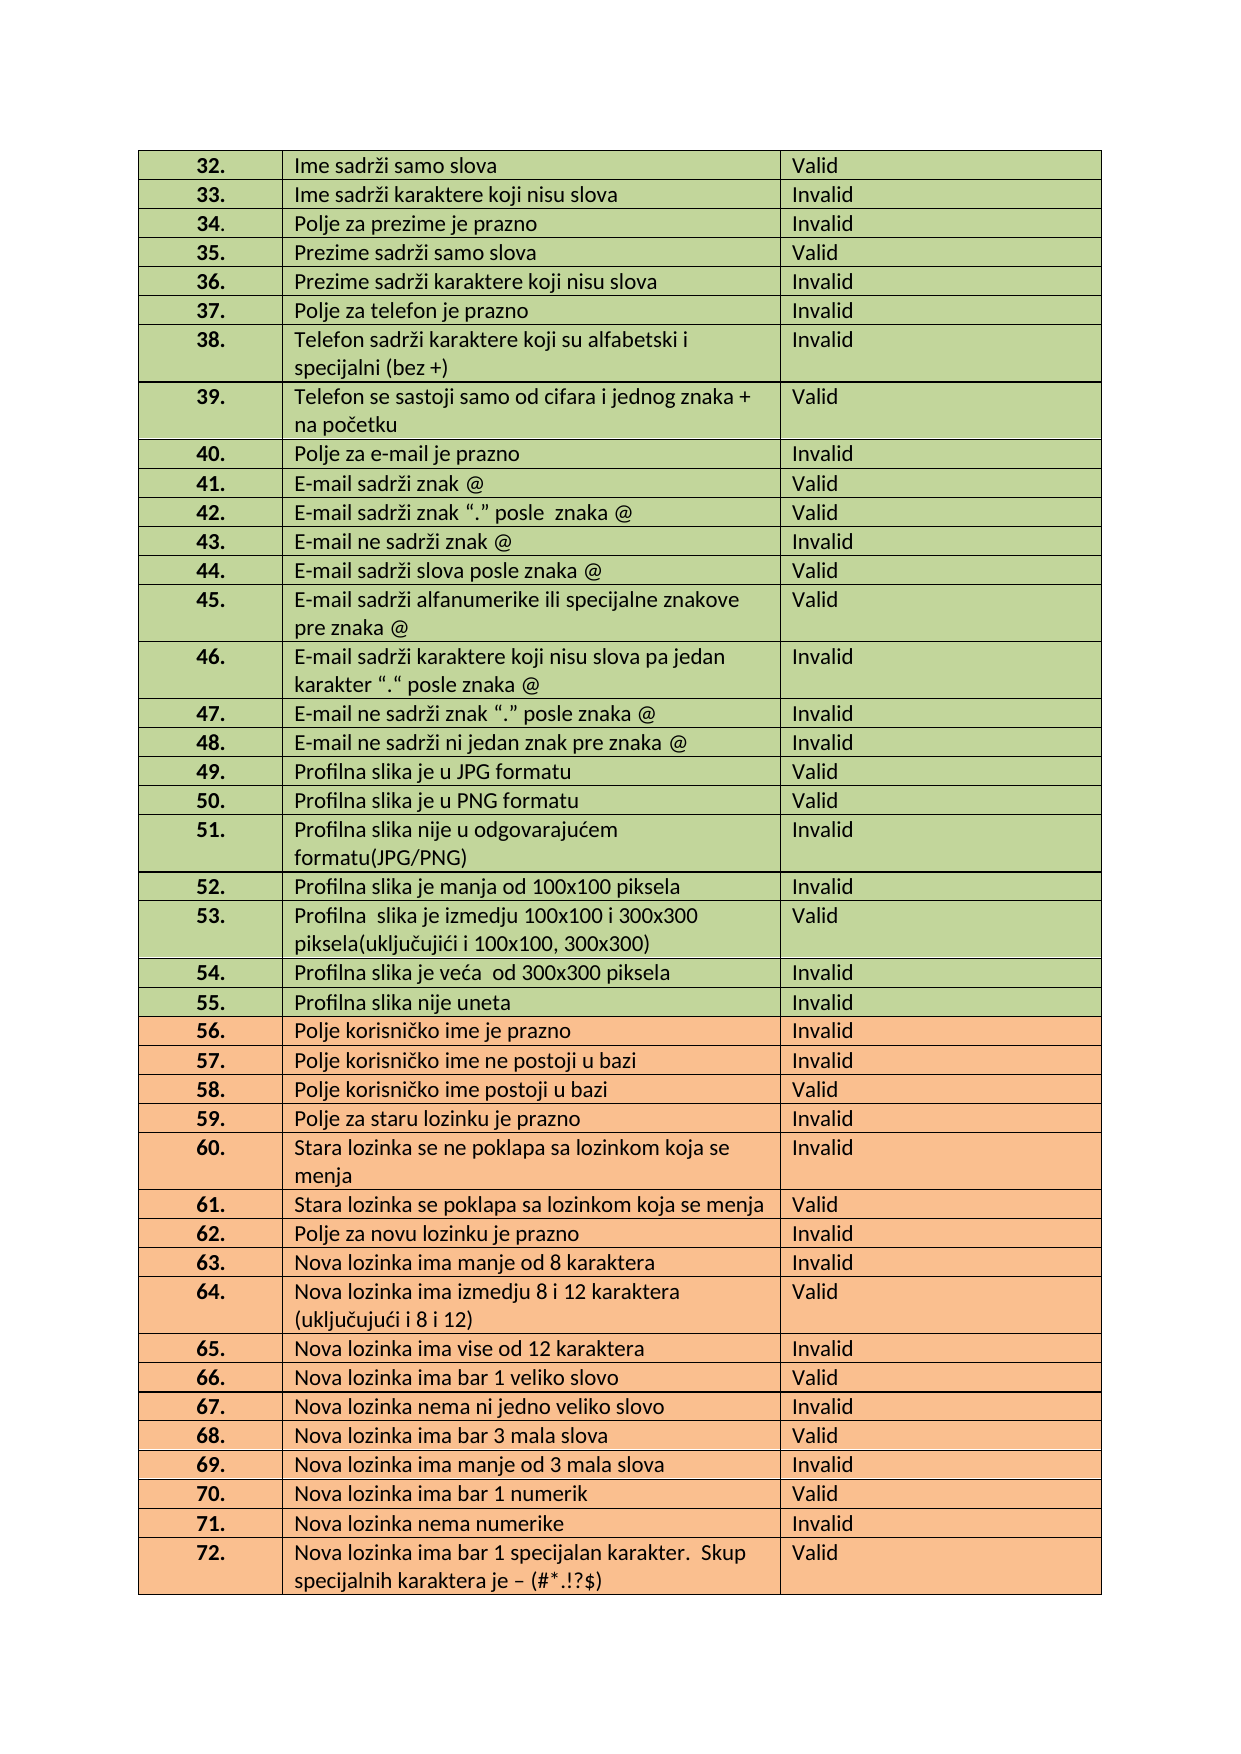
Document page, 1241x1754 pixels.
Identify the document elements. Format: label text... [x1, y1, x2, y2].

table_cell 61. [139, 1190, 282, 1218]
table_cell 40. [139, 440, 282, 468]
table_cell Prezime sadrži samo slova [283, 238, 780, 266]
table_cell Valid [781, 1277, 1101, 1333]
table_cell 39. [139, 383, 282, 438]
table_cell E-mail sadrži slova posle znaka @ [283, 556, 780, 584]
table_cell 42. [139, 498, 282, 526]
table_cell Invalid [781, 209, 1101, 237]
table_cell Invalid [781, 1219, 1101, 1247]
table_cell Polje korisničko ime ne postoji u bazi [283, 1046, 780, 1074]
table_cell 62. [139, 1219, 282, 1247]
table_cell 38. [139, 325, 282, 381]
table_cell Profilna slika je veća od 300x300 piksela [283, 959, 780, 987]
table_cell Polje za prezime je prazno [283, 209, 780, 237]
table_cell Invalid [781, 1017, 1101, 1045]
table_cell Valid [781, 1480, 1101, 1508]
table_cell Polje korisničko ime je prazno [283, 1017, 780, 1045]
table_cell Valid [781, 383, 1101, 438]
table_cell Telefon se sastoji samo od cifara i jednog znaka + na početku [283, 383, 780, 438]
table_cell Invalid [781, 1133, 1101, 1189]
table_cell Valid [781, 1538, 1101, 1594]
table_cell Valid [781, 151, 1101, 179]
table_cell Invalid [781, 815, 1101, 871]
table_cell 52. [139, 873, 282, 900]
table_cell 53. [139, 901, 282, 957]
table_cell Polje za novu lozinku je prazno [283, 1219, 780, 1247]
table_cell Valid [781, 556, 1101, 584]
table_cell Valid [781, 1421, 1101, 1449]
table_cell 64. [139, 1277, 282, 1333]
table_cell 50. [139, 786, 282, 814]
table_cell 68. [139, 1421, 282, 1449]
table_cell E-mail sadrži karaktere koji nisu slova pa jedan karakter “.“ posle znaka @ [283, 642, 780, 698]
table_cell Invalid [781, 1451, 1101, 1478]
table_cell 72. [139, 1538, 282, 1594]
table_cell Prezime sadrži karaktere koji nisu slova [283, 267, 780, 295]
table_cell 54. [139, 959, 282, 987]
table_cell Polje za staru lozinku je prazno [283, 1104, 780, 1132]
table_cell 33. [139, 180, 282, 208]
table_cell 57. [139, 1046, 282, 1074]
table_cell E-mail sadrži znak “.” posle znaka @ [283, 498, 780, 526]
table_cell 43. [139, 527, 282, 555]
table_cell Invalid [781, 1248, 1101, 1276]
table_cell 36. [139, 267, 282, 295]
table_cell 56. [139, 1017, 282, 1045]
table_cell 37. [139, 296, 282, 324]
table_cell Valid [781, 469, 1101, 497]
table_cell Polje korisničko ime postoji u bazi [283, 1075, 780, 1103]
table_cell 47. [139, 699, 282, 727]
table_cell Valid [781, 757, 1101, 785]
table_cell Invalid [781, 728, 1101, 756]
table_cell Invalid [781, 325, 1101, 381]
table_cell Valid [781, 1075, 1101, 1103]
table_cell 51. [139, 815, 282, 871]
table_cell Invalid [781, 1334, 1101, 1362]
table_cell Profilna slika je manja od 100x100 piksela [283, 873, 780, 900]
table_cell Telefon sadrži karaktere koji su alfabetski i specijalni (bez +) [283, 325, 780, 381]
table_cell Invalid [781, 873, 1101, 900]
table_cell 67. [139, 1393, 282, 1420]
table_cell Profilna slika je u PNG formatu [283, 786, 780, 814]
table_cell Nova lozinka ima bar 1 specijalan karakter. Skup specijalnih karaktera je – (#*.!?$) [283, 1538, 780, 1594]
table_cell 55. [139, 988, 282, 1016]
table_cell Nova lozinka ima bar 3 mala slova [283, 1421, 780, 1449]
table_cell 58. [139, 1075, 282, 1103]
table_cell Invalid [781, 1393, 1101, 1420]
table_cell 44. [139, 556, 282, 584]
table_cell Invalid [781, 1104, 1101, 1132]
table_cell Valid [781, 238, 1101, 266]
table_cell E-mail ne sadrži znak @ [283, 527, 780, 555]
table_cell 71. [139, 1509, 282, 1537]
table_cell 46. [139, 642, 282, 698]
table_cell Invalid [781, 699, 1101, 727]
table_cell Invalid [781, 642, 1101, 698]
table_cell 70. [139, 1480, 282, 1508]
table_cell Invalid [781, 296, 1101, 324]
table_cell Valid [781, 901, 1101, 957]
table_cell Nova lozinka ima manje od 3 mala slova [283, 1451, 780, 1478]
table_cell 49. [139, 757, 282, 785]
table_cell 59. [139, 1104, 282, 1132]
table_cell Invalid [781, 988, 1101, 1016]
table_cell Profilna slika nije uneta [283, 988, 780, 1016]
table_cell 66. [139, 1363, 282, 1391]
table_cell Stara lozinka se poklapa sa lozinkom koja se menja [283, 1190, 780, 1218]
table_cell Profilna slika je u JPG formatu [283, 757, 780, 785]
table_cell Nova lozinka nema ni jedno veliko slovo [283, 1393, 780, 1420]
table_cell 69. [139, 1451, 282, 1478]
table_cell Invalid [781, 527, 1101, 555]
table_cell Invalid [781, 1046, 1101, 1074]
table_cell 60. [139, 1133, 282, 1189]
table_cell Valid [781, 786, 1101, 814]
table_cell Profilna slika nije u odgovarajućem formatu(JPG/PNG) [283, 815, 780, 871]
table_cell E-mail ne sadrži znak “.” posle znaka @ [283, 699, 780, 727]
table_cell Nova lozinka nema numerike [283, 1509, 780, 1537]
table_cell E-mail sadrži alfanumerike ili specijalne znakove pre znaka @ [283, 585, 780, 641]
table_cell 45. [139, 585, 282, 641]
table_cell 32. [139, 151, 282, 179]
table_cell Invalid [781, 1509, 1101, 1537]
table_cell Invalid [781, 180, 1101, 208]
table_cell Valid [781, 498, 1101, 526]
table_cell Nova lozinka ima bar 1 veliko slovo [283, 1363, 780, 1391]
table_cell E-mail sadrži znak @ [283, 469, 780, 497]
table_cell Nova lozinka ima manje od 8 karaktera [283, 1248, 780, 1276]
table_cell Valid [781, 1363, 1101, 1391]
table_cell Polje za telefon je prazno [283, 296, 780, 324]
table_cell 48. [139, 728, 282, 756]
table_cell Valid [781, 585, 1101, 641]
table_cell Invalid [781, 267, 1101, 295]
table_cell Invalid [781, 959, 1101, 987]
table_cell Stara lozinka se ne poklapa sa lozinkom koja se menja [283, 1133, 780, 1189]
table_cell Nova lozinka ima bar 1 numerik [283, 1480, 780, 1508]
table_cell Valid [781, 1190, 1101, 1218]
table_cell E-mail ne sadrži ni jedan znak pre znaka @ [283, 728, 780, 756]
table_cell Ime sadrži samo slova [283, 151, 780, 179]
table_cell Ime sadrži karaktere koji nisu slova [283, 180, 780, 208]
table_cell Nova lozinka ima vise od 12 karaktera [283, 1334, 780, 1362]
table_cell 41. [139, 469, 282, 497]
table_cell 34. [139, 209, 282, 237]
table_cell 63. [139, 1248, 282, 1276]
table_cell Polje za e-mail je prazno [283, 440, 780, 468]
table_cell Profilna slika je izmedju 100x100 i 300x300 piksela(uključujići i 100x100, 300x300) [283, 901, 780, 957]
table_cell 35. [139, 238, 282, 266]
table_cell 65. [139, 1334, 282, 1362]
table_cell Nova lozinka ima izmedju 8 i 12 karaktera (uključujući i 8 i 12) [283, 1277, 780, 1333]
table_cell Invalid [781, 440, 1101, 468]
